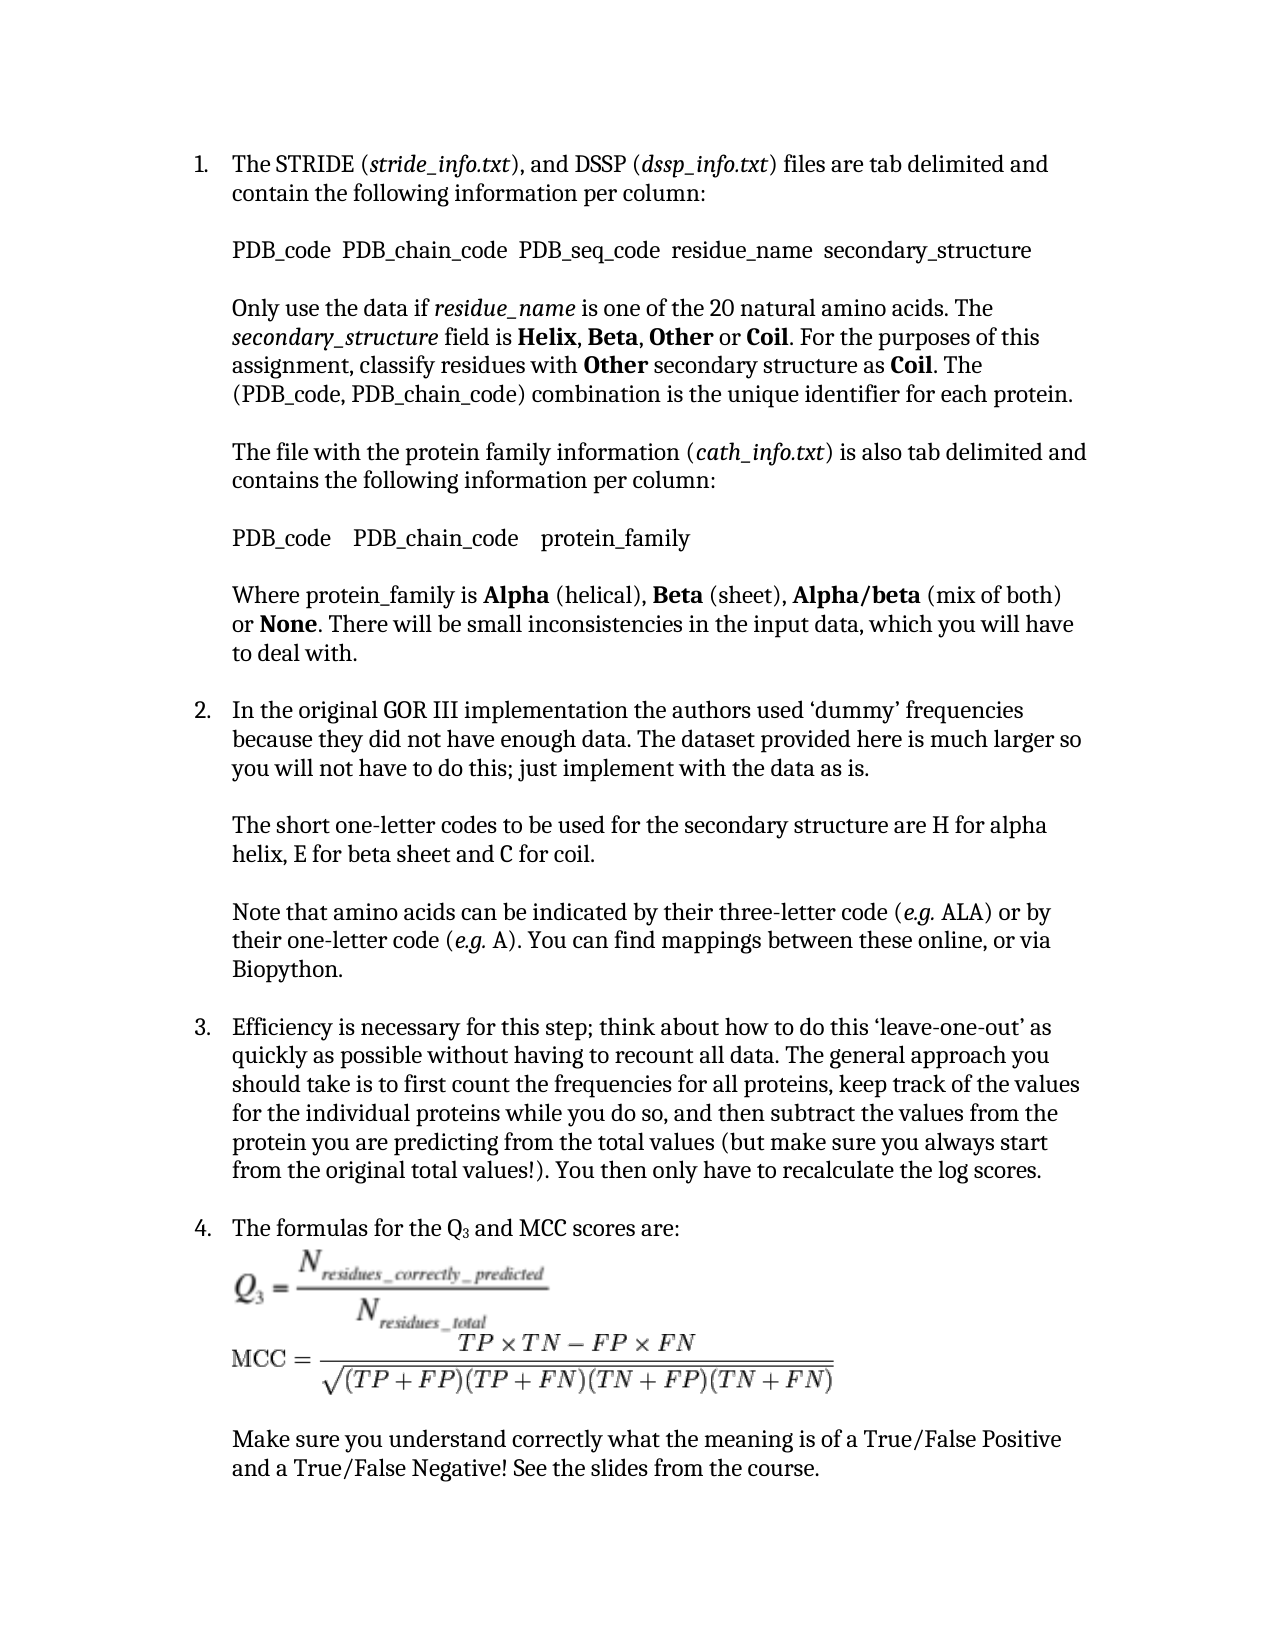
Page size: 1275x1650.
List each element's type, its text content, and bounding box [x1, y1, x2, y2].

list In the original GOR III implementation the authors used ‘dummy’ frequencies because they did not have enough data. The dataset provided here is much larger so you will not have to do this; just implement with the data as is. [194, 696, 1087, 782]
picture [231, 1334, 834, 1396]
list The file with the protein family information (cath_info.txt) is also tab delimited and contains the following information per column: [232, 437, 1087, 495]
list Note that amino acids can be indicated by their three-letter code (e.g. ALA) or by their one-letter code (e.g. A). You can find mappings between these online, or via Biopython. [232, 897, 1087, 984]
list Efficiency is necessary for this step; think about how to do this ‘leave-one-out’ as quickly as possible without having to recount all data. The general approach you should take is to first count the frequencies for all proteins, keep track of the values for the individual proteins while you do so, and then subtract the values from the protein you are predicting from the total values (but make sure you always start from the original total values!). You then only have to recalculate the log scores. [194, 1012, 1087, 1185]
list Where protein_family is Alpha (helical), Beta (sheet), Alpha/beta (mix of both) or None. There will be small inconsistencies in the input data, which you will have to deal with. [232, 581, 1087, 667]
list The formulas for the Q3 and MCC scores are: [194, 1214, 1087, 1242]
list Only use the data if residue_name is one of the 20 natural amino acids. The secondary_structure field is Helix, Beta, Other or Coil. For the purposes of this assignment, classify residues with Other secondary structure as Coil. The (PDB_code, PDB_chain_code) combination is the unique identifier for each protein. [232, 294, 1087, 409]
list The short one-letter codes to be used for the secondary structure are H for alpha helix, E for beta sheet and C for coil. [232, 811, 1087, 869]
list The STRIDE (stride_info.txt), and DSSP (dssp_info.txt) files are tab delimited and contain the following information per column: [194, 150, 1087, 207]
list PDB_code PDB_chain_code PDB_seq_code residue_name secondary_structure [232, 236, 1087, 265]
list Make sure you understand correctly what the meaning is of a True/False Positive and a True/False Negative! See the slides from the course. [232, 1425, 1087, 1482]
list PDB_code PDB_chain_code protein_family [232, 524, 1087, 552]
